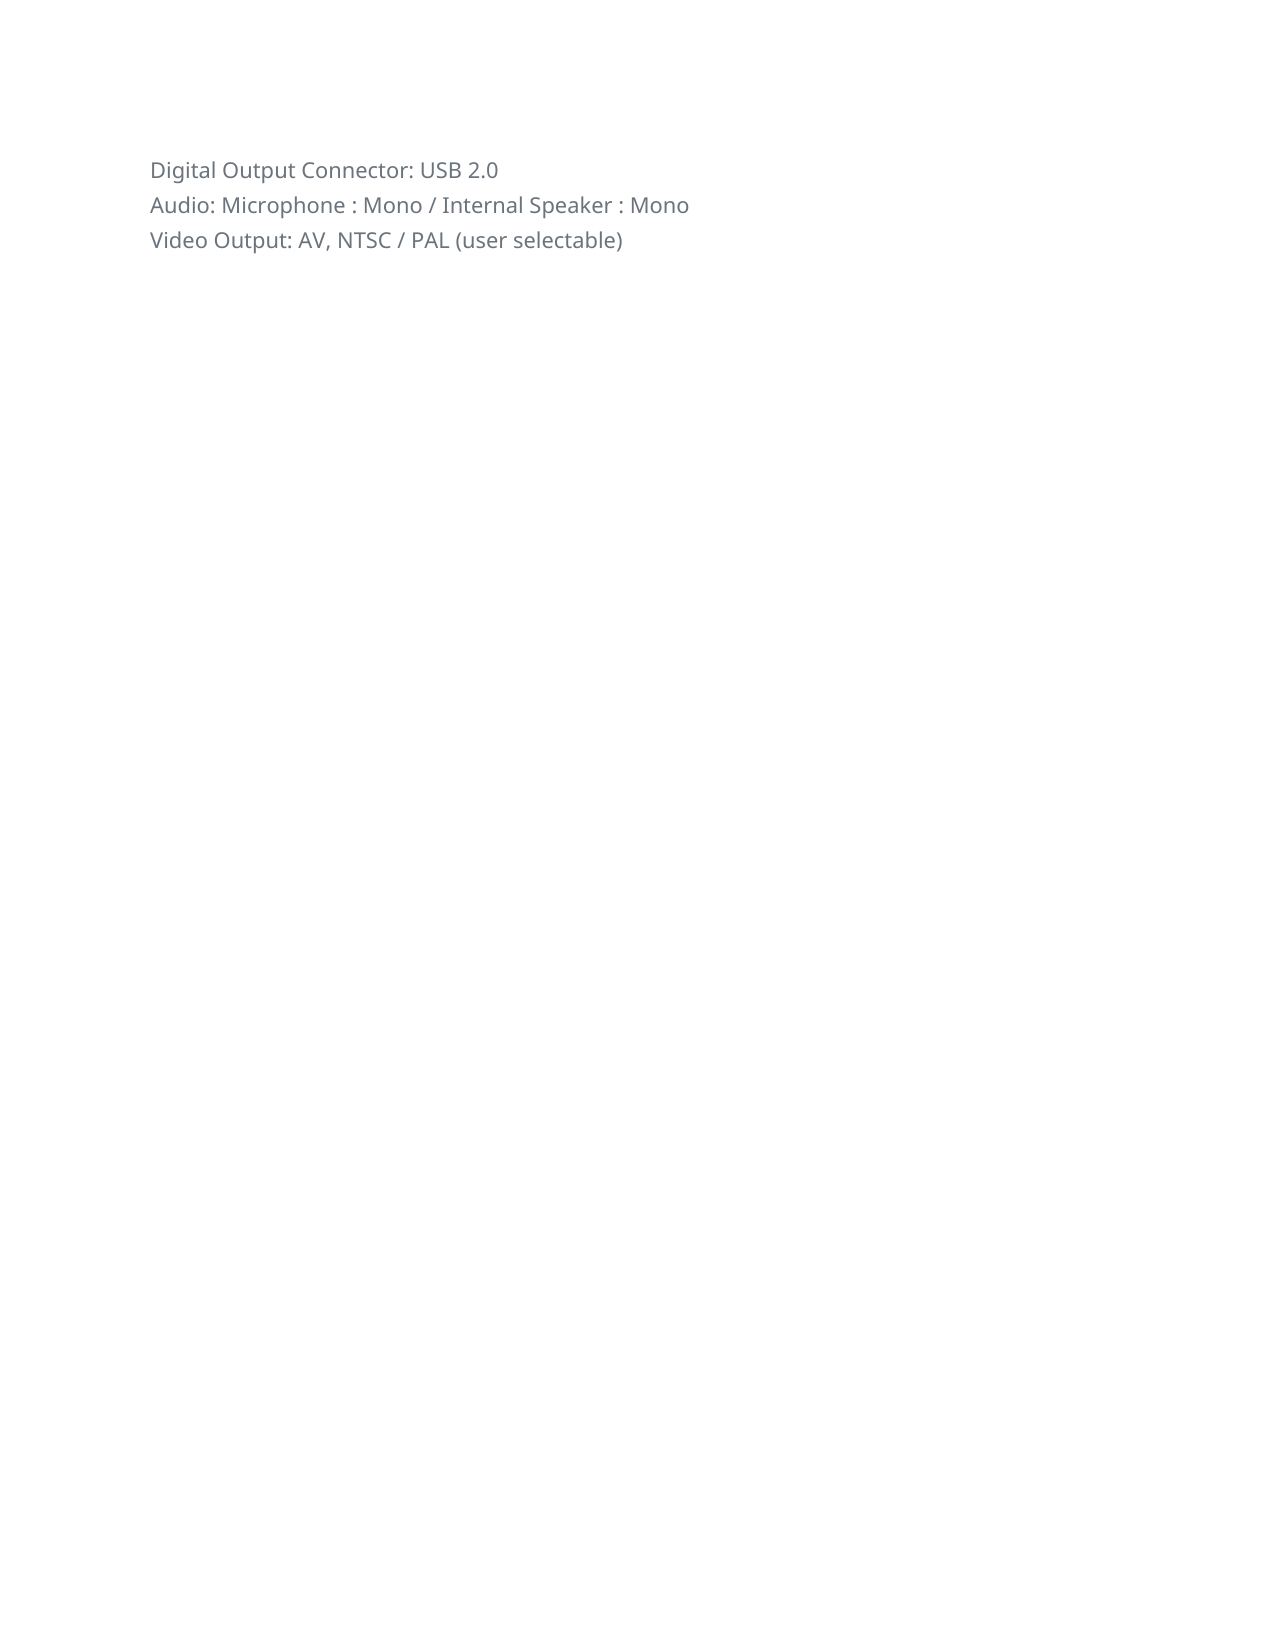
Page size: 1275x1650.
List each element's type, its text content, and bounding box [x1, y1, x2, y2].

text Digital Output Connector: USB 2.0 Audio: Microphone : Mono / Internal Speaker : Mono Video Output: AV, NTSC / PAL (user selectable) [150, 150, 1125, 255]
